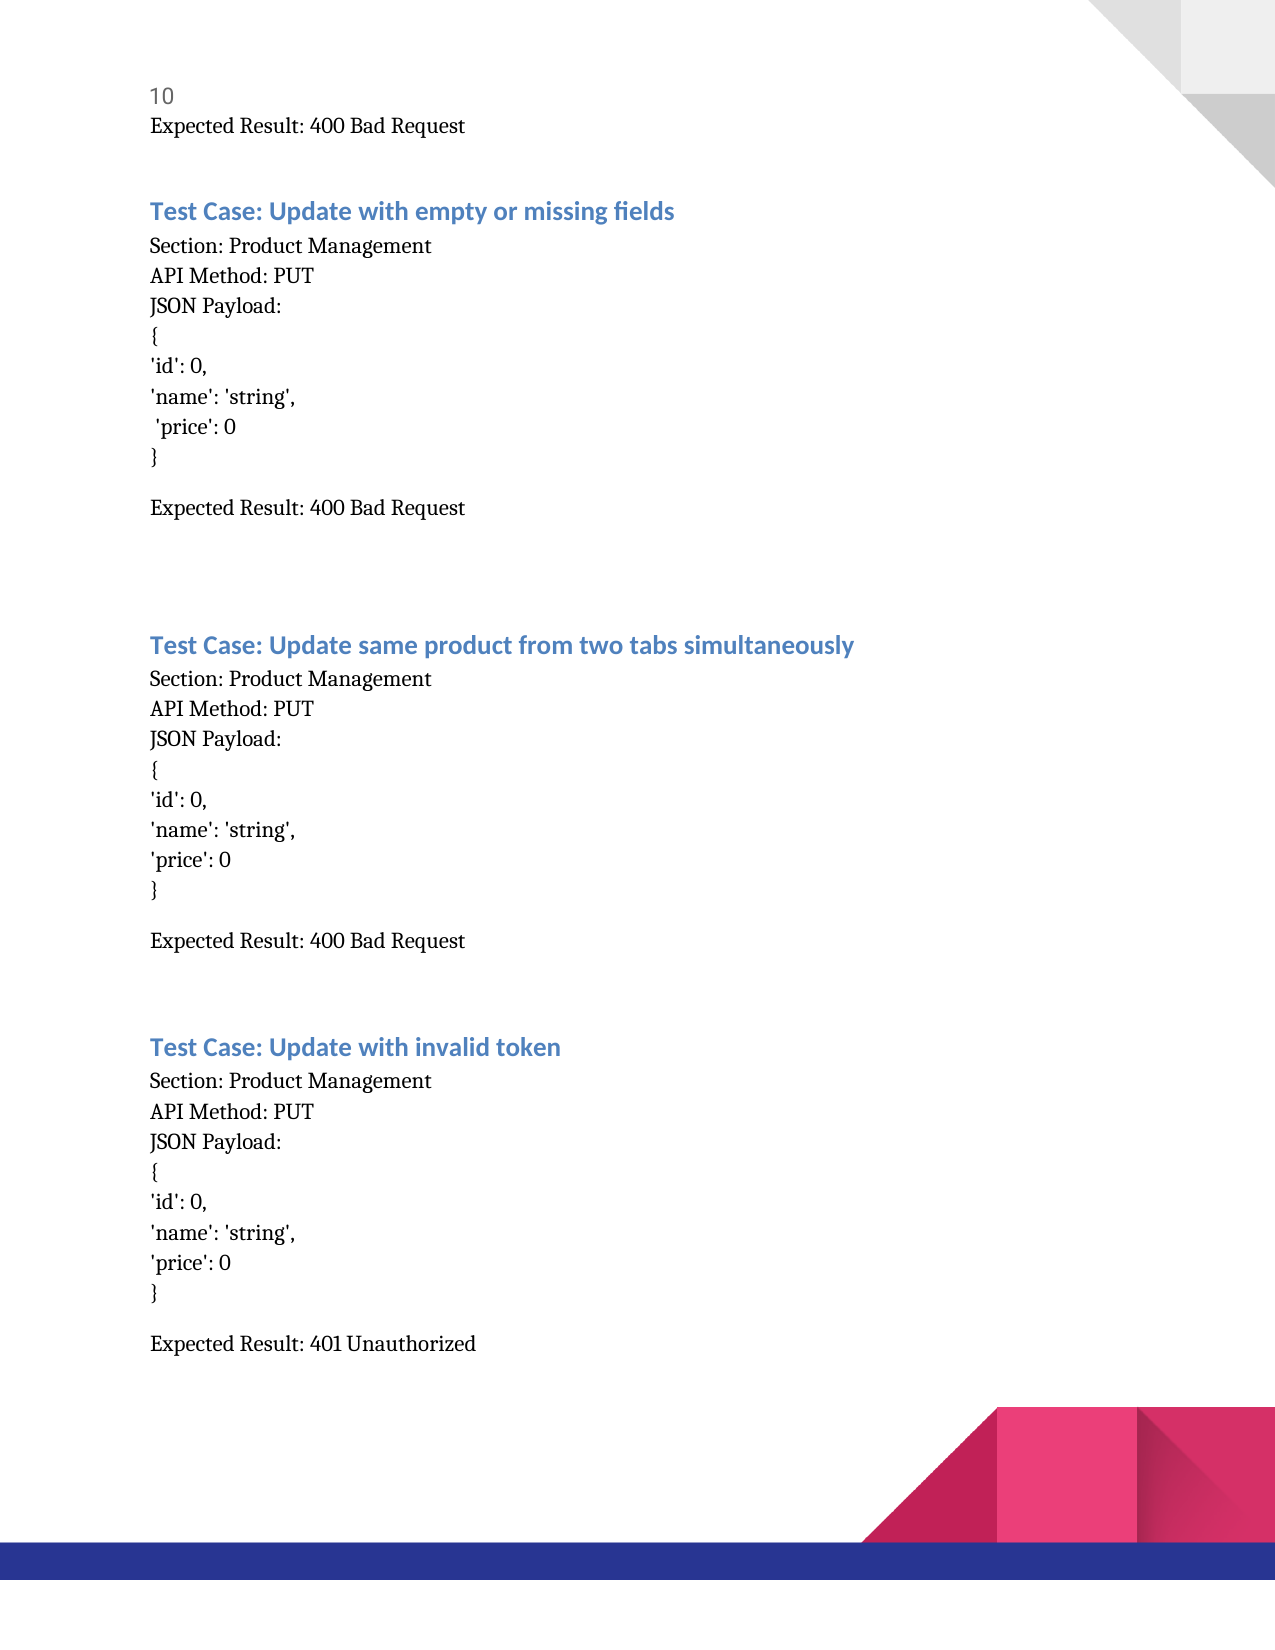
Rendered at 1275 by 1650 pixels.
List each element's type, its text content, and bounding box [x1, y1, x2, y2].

subtitle Test Case: Update with invalid token [150, 1030, 1125, 1063]
text Section: Product Management API Method: PUT JSON Payload: { 'id': 0, 'name': 'string', 'price': 0 } [150, 232, 1125, 470]
subtitle Test Case: Update with empty or missing fields [150, 194, 1125, 227]
text Expected Result: 401 Unauthorized [150, 1331, 1125, 1357]
picture [1087, 0, 1275, 188]
text Expected Result: 400 Bad Request [150, 112, 1125, 170]
picture [0, 1405, 1275, 1580]
text Section: Product Management API Method: PUT JSON Payload: { 'id': 0, 'name': 'string', 'price': 0 } [150, 666, 1125, 904]
text Expected Result: 400 Bad Request [150, 928, 1125, 955]
subtitle Test Case: Update same product from two tabs simultaneously [150, 628, 1125, 661]
text Expected Result: 400 Bad Request [150, 495, 1125, 521]
text Section: Product Management API Method: PUT JSON Payload: { 'id': 0, 'name': 'string', 'price': 0 } [150, 1068, 1125, 1306]
